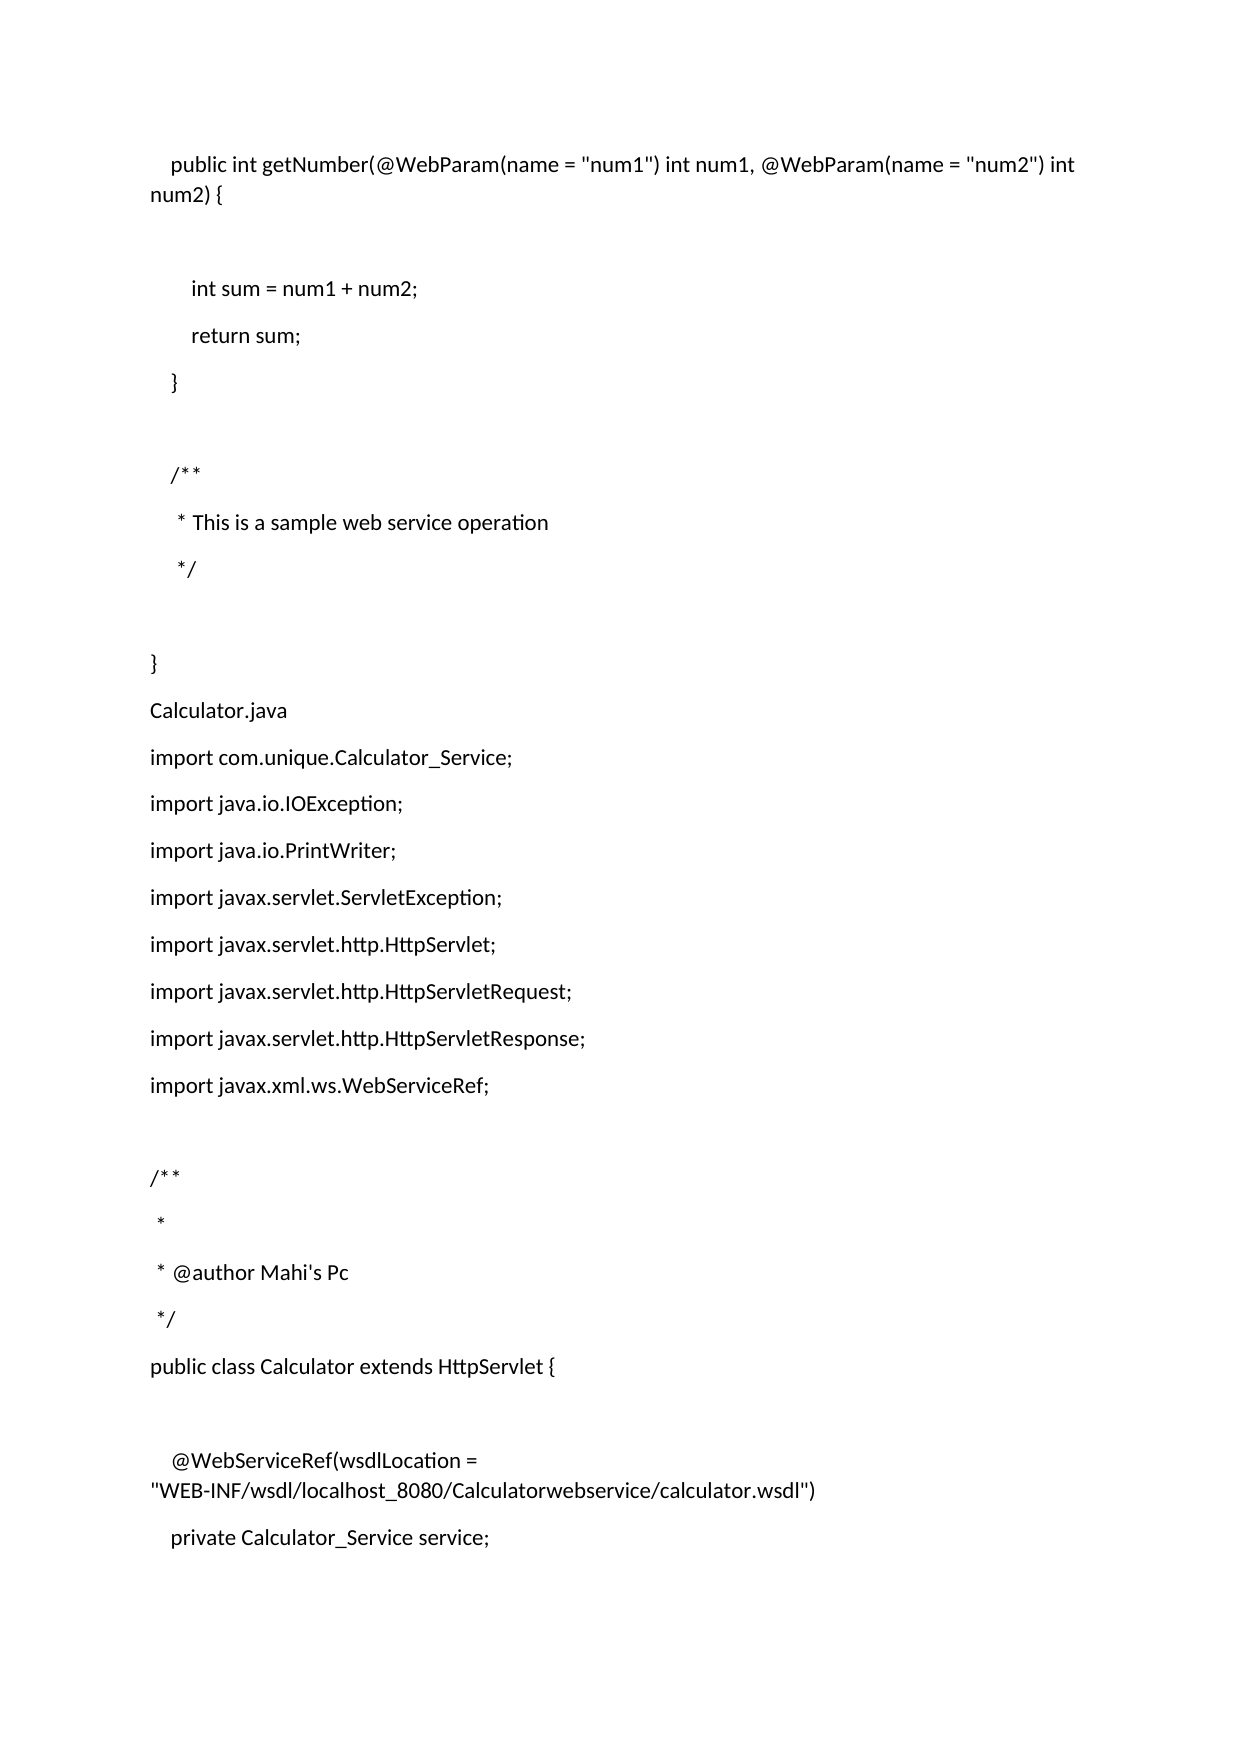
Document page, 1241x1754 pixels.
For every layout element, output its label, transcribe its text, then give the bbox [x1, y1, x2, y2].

text * This is a sample web service operation [150, 508, 1090, 536]
text } [150, 649, 1090, 677]
text import javax.servlet.http.HttpServletRequest; [150, 977, 1090, 1005]
text } [150, 368, 1090, 396]
text return sum; [150, 321, 1090, 349]
text import com.unique.Calculator_Service; [150, 743, 1090, 771]
text @WebServiceRef(wsdlLocation = "WEB-INF/wsdl/localhost_8080/Calculatorwebservice/calculator.wsdl") [150, 1446, 1090, 1504]
text import javax.servlet.ServletException; [150, 883, 1090, 911]
text * [150, 1211, 1090, 1239]
text public int getNumber(@WebParam(name = "num1") int num1, @WebParam(name = "num2") int num2) { [150, 150, 1090, 208]
text import javax.servlet.http.HttpServlet; [150, 930, 1090, 958]
text import javax.servlet.http.HttpServletResponse; [150, 1024, 1090, 1052]
text /** [150, 461, 1090, 489]
text public class Calculator extends HttpServlet { [150, 1352, 1090, 1380]
text Calculator.java [150, 696, 1090, 724]
text */ [150, 1305, 1090, 1333]
text import java.io.IOException; [150, 789, 1090, 818]
text import java.io.PrintWriter; [150, 836, 1090, 864]
text */ [150, 555, 1090, 583]
text import javax.xml.ws.WebServiceRef; [150, 1071, 1090, 1099]
text * @author Mahi's Pc [150, 1258, 1090, 1286]
text /** [150, 1164, 1090, 1193]
text private Calculator_Service service; [150, 1523, 1090, 1551]
text int sum = num1 + num2; [150, 274, 1090, 302]
